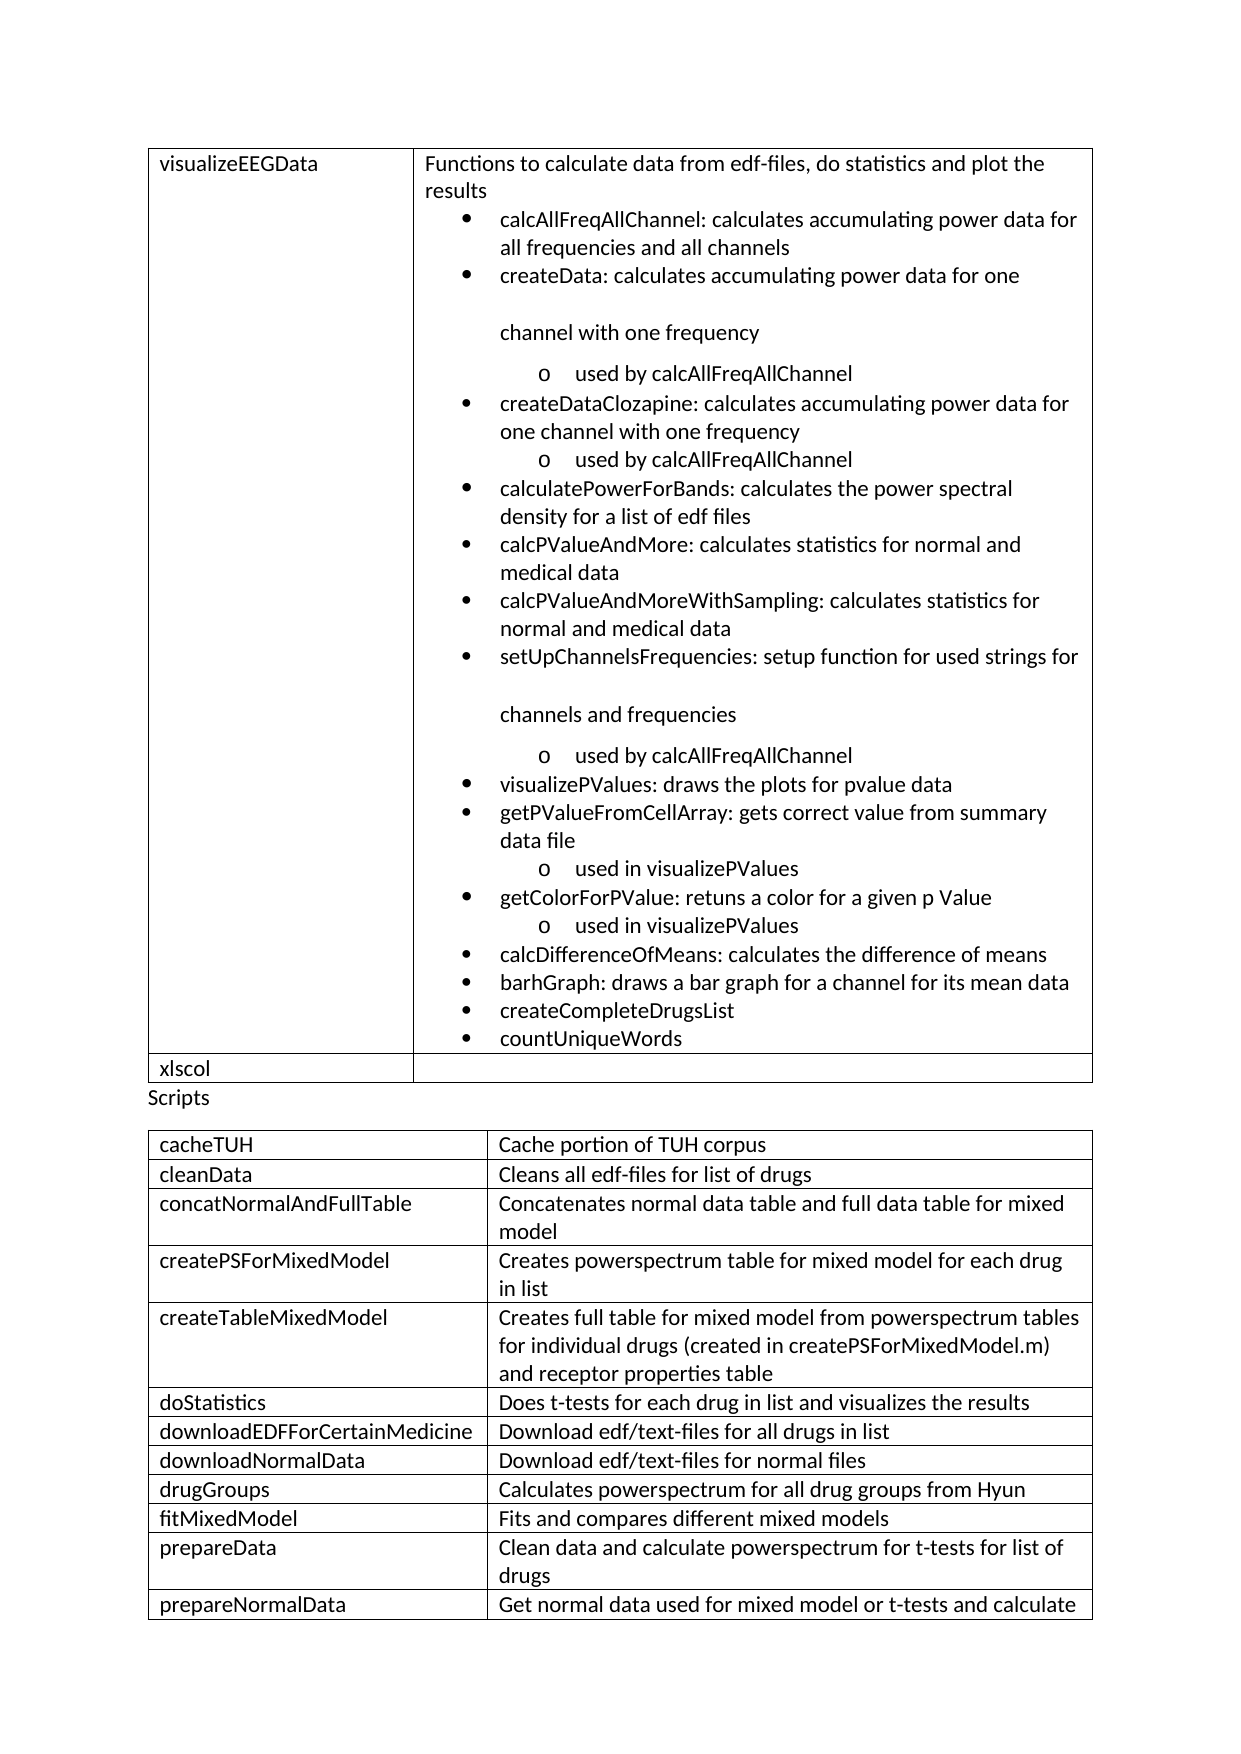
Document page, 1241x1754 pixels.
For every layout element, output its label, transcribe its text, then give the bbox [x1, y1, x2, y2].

table_cell Functions to calculate data from edf-files, do statistics and plot the results calcAllFreqAllChannel: calculates accumulating power data for all frequencies and all channels createData: calculates accumulating power data for one channel with one frequency used by calcAllFreqAllChannel createDataClozapine: calculates accumulating power data for one channel with one frequency used by calcAllFreqAllChannel calculatePowerForBands: calculates the power spectral density for a list of edf files calcPValueAndMore: calculates statistics for normal and medical data calcPValueAndMoreWithSampling: calculates statistics for normal and medical data setUpChannelsFrequencies: setup function for used strings for channels and frequencies used by calcAllFreqAllChannel visualizePValues: draws the plots for pvalue data getPValueFromCellArray: gets correct value from summary data file used in visualizePValues getColorForPValue: retuns a color for a given p Value used in visualizePValues calcDifferenceOfMeans: calculates the difference of means barhGraph: draws a bar graph for a channel for its mean data createCompleteDrugsList countUniqueWords [414, 149, 1092, 1053]
table_cell drugGroups [149, 1475, 487, 1503]
table_cell downloadEDFForCertainMedicine [149, 1417, 487, 1445]
table_cell concatNormalAndFullTable [149, 1189, 487, 1245]
table_cell Creates full table for mixed model from powerspectrum tables for individual drugs (created in createPSForMixedModel.m) and receptor properties table [488, 1303, 1092, 1387]
table_cell Clean data and calculate powerspectrum for t-tests for list of drugs [488, 1533, 1092, 1589]
table_cell Fits and compares different mixed models [488, 1504, 1092, 1532]
table_header cacheTUH [149, 1131, 487, 1159]
table_cell createPSForMixedModel [149, 1246, 487, 1302]
table_cell prepareNormalData [149, 1590, 487, 1618]
table_cell Download edf/text-files for all drugs in list [488, 1417, 1092, 1445]
table_cell xlscol [149, 1054, 413, 1082]
table_cell downloadNormalData [149, 1446, 487, 1474]
table_cell Creates powerspectrum table for mixed model for each drug in list [488, 1246, 1092, 1302]
table_cell Download edf/text-files for normal files [488, 1446, 1092, 1474]
text Scripts [148, 1083, 1093, 1111]
table_cell Does t-tests for each drug in list and visualizes the results [488, 1388, 1092, 1416]
table_cell Concatenates normal data table and full data table for mixed model [488, 1189, 1092, 1245]
table_cell cleanData [149, 1160, 487, 1188]
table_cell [488, 1590, 1092, 1618]
table_cell createTableMixedModel [149, 1303, 487, 1387]
table_cell doStatistics [149, 1388, 487, 1416]
table_header Cache portion of TUH corpus [488, 1131, 1092, 1159]
table_cell visualizeEEGData [149, 149, 413, 1053]
table_cell prepareData [149, 1533, 487, 1589]
table_cell [414, 1054, 1092, 1082]
table_cell Calculates powerspectrum for all drug groups from Hyun [488, 1475, 1092, 1503]
table_cell Cleans all edf-files for list of drugs [488, 1160, 1092, 1188]
table_cell fitMixedModel [149, 1504, 487, 1532]
